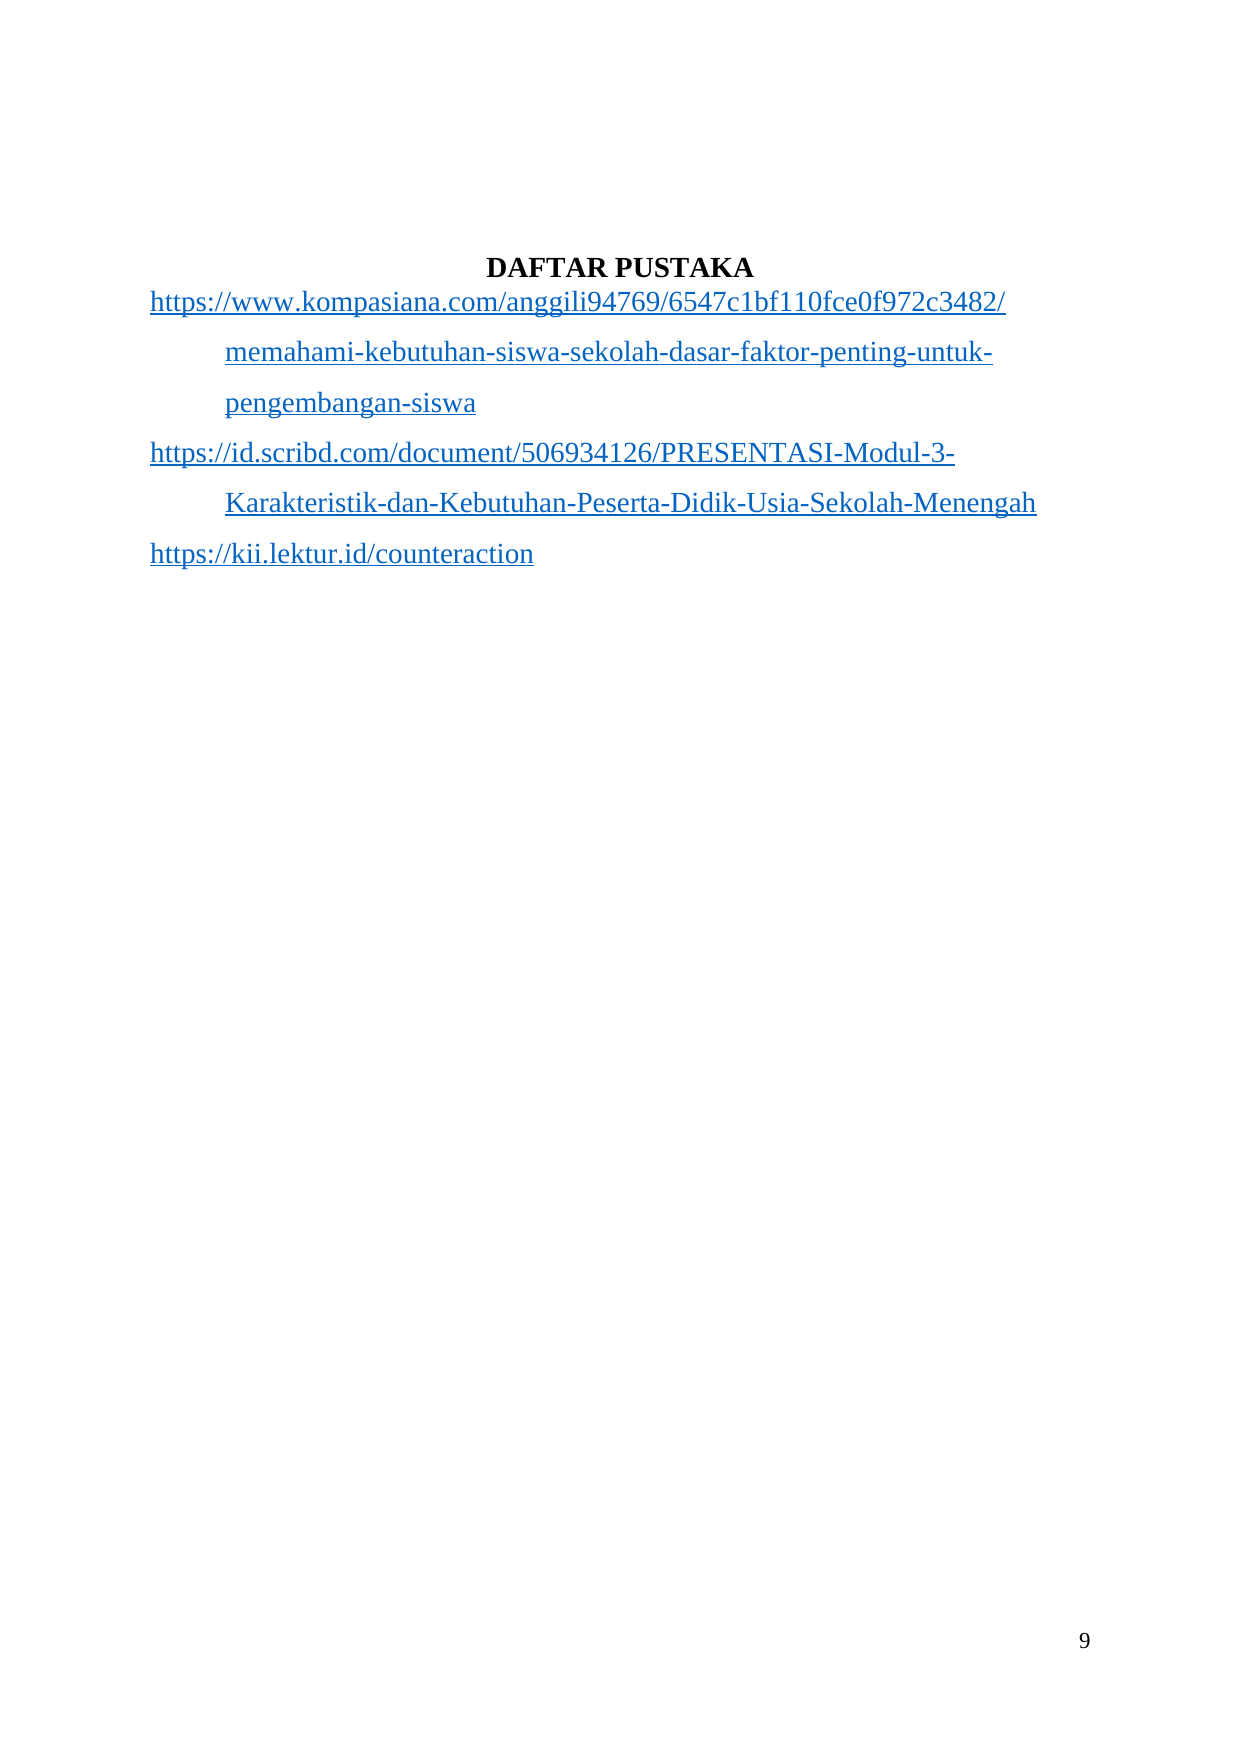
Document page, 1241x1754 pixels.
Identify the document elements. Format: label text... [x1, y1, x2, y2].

text https://id.scribd.com/document/506934126/PRESENTASI-Modul-3-Karakteristik-dan-Kebutuhan-Peserta-Didik-Usia-Sekolah-Menengah [150, 435, 1090, 519]
text https://www.kompasiana.com/anggili94769/6547c1bf110fce0f972c3482/memahami-kebutuhan-siswa-sekolah-dasar-faktor-penting-untuk-pengembangan-siswa [150, 284, 1090, 418]
text https://kii.lektur.id/counteraction [150, 536, 1090, 569]
subtitle DAFTAR PUSTAKA [150, 251, 1090, 284]
